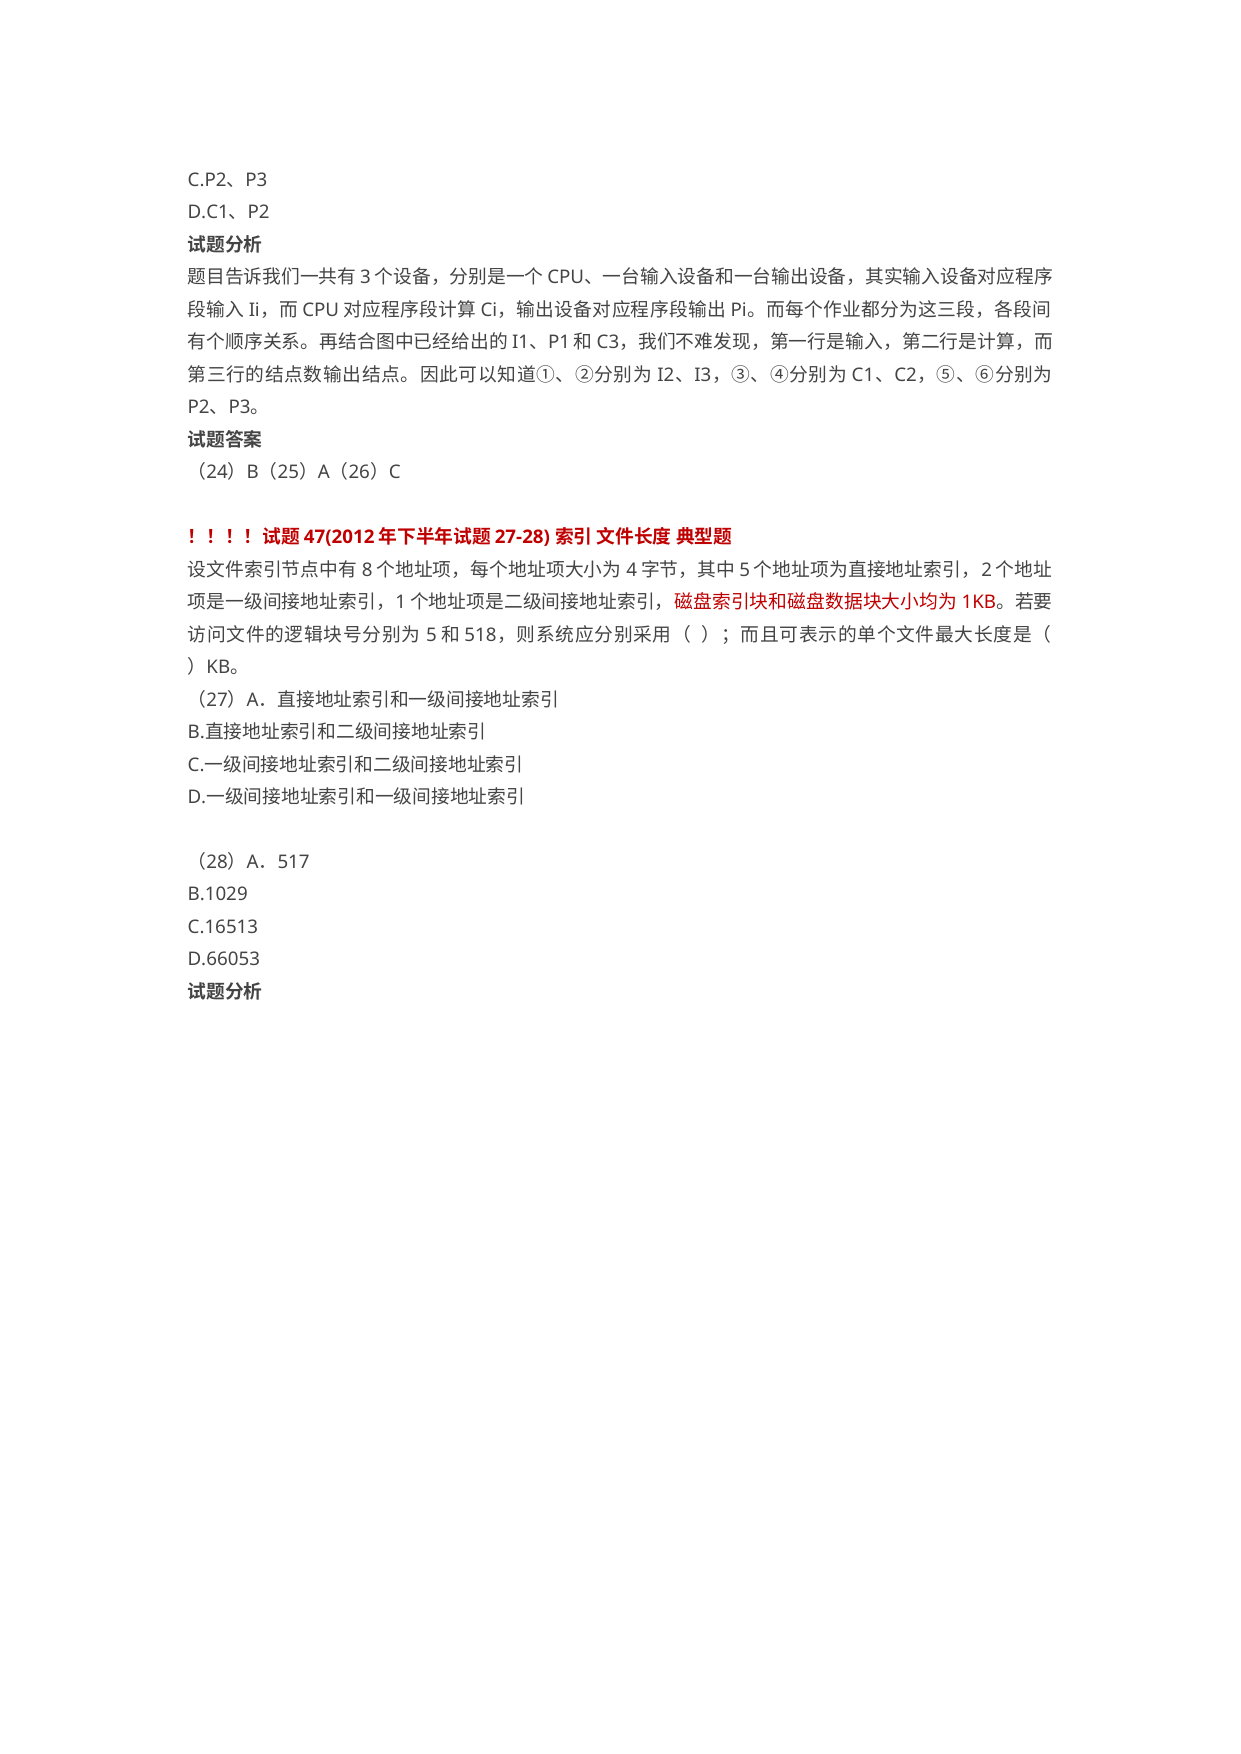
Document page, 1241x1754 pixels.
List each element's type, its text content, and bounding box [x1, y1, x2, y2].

text （24）B（25）A（26）C [187, 454, 1053, 487]
subtitle ！！！！试题47(2012年下半年试题27-28) 索引 文件长度 典型题 [187, 519, 1053, 552]
text 试题答案 [187, 422, 1053, 454]
text 试题分析 [187, 974, 1053, 1007]
text 题目告诉我们一共有3个设备，分别是一个CPU、一台输入设备和一台输出设备，其实输入设备对应程序段输入Ii，而CPU对应程序段计算Ci，输出设备对应程序段输出Pi。而每个作业都分为这三段，各段间有个顺序关系。再结合图中已经给出的I1、P1和C3，我们不难发现，第一行是输入，第二行是计算，而第三行的结点数输出结点。因此可以知道①、②分别为I2、I3，③、④分别为C1、C2，⑤、⑥分别为P2、P3。 [187, 259, 1053, 422]
text 设文件索引节点中有8个地址项，每个地址项大小为4字节，其中5个地址项为直接地址索引，2个地址项是一级间接地址索引，1个地址项是二级间接地址索引，磁盘索引块和磁盘数据块大小均为1KB。若要访问文件的逻辑块号分别为5和518，则系统应分别采用（ ）；而且可表示的单个文件最大长度是（ ）KB。 [187, 552, 1053, 682]
text （27）A．直接地址索引和一级间接地址索引 B.直接地址索引和二级间接地址索引 C.一级间接地址索引和二级间接地址索引 D.一级间接地址索引和一级间接地址索引 （28）A．517 B.1029 C.16513 D.66053 [187, 682, 1053, 974]
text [187, 162, 1053, 227]
text 试题分析 [187, 227, 1053, 259]
